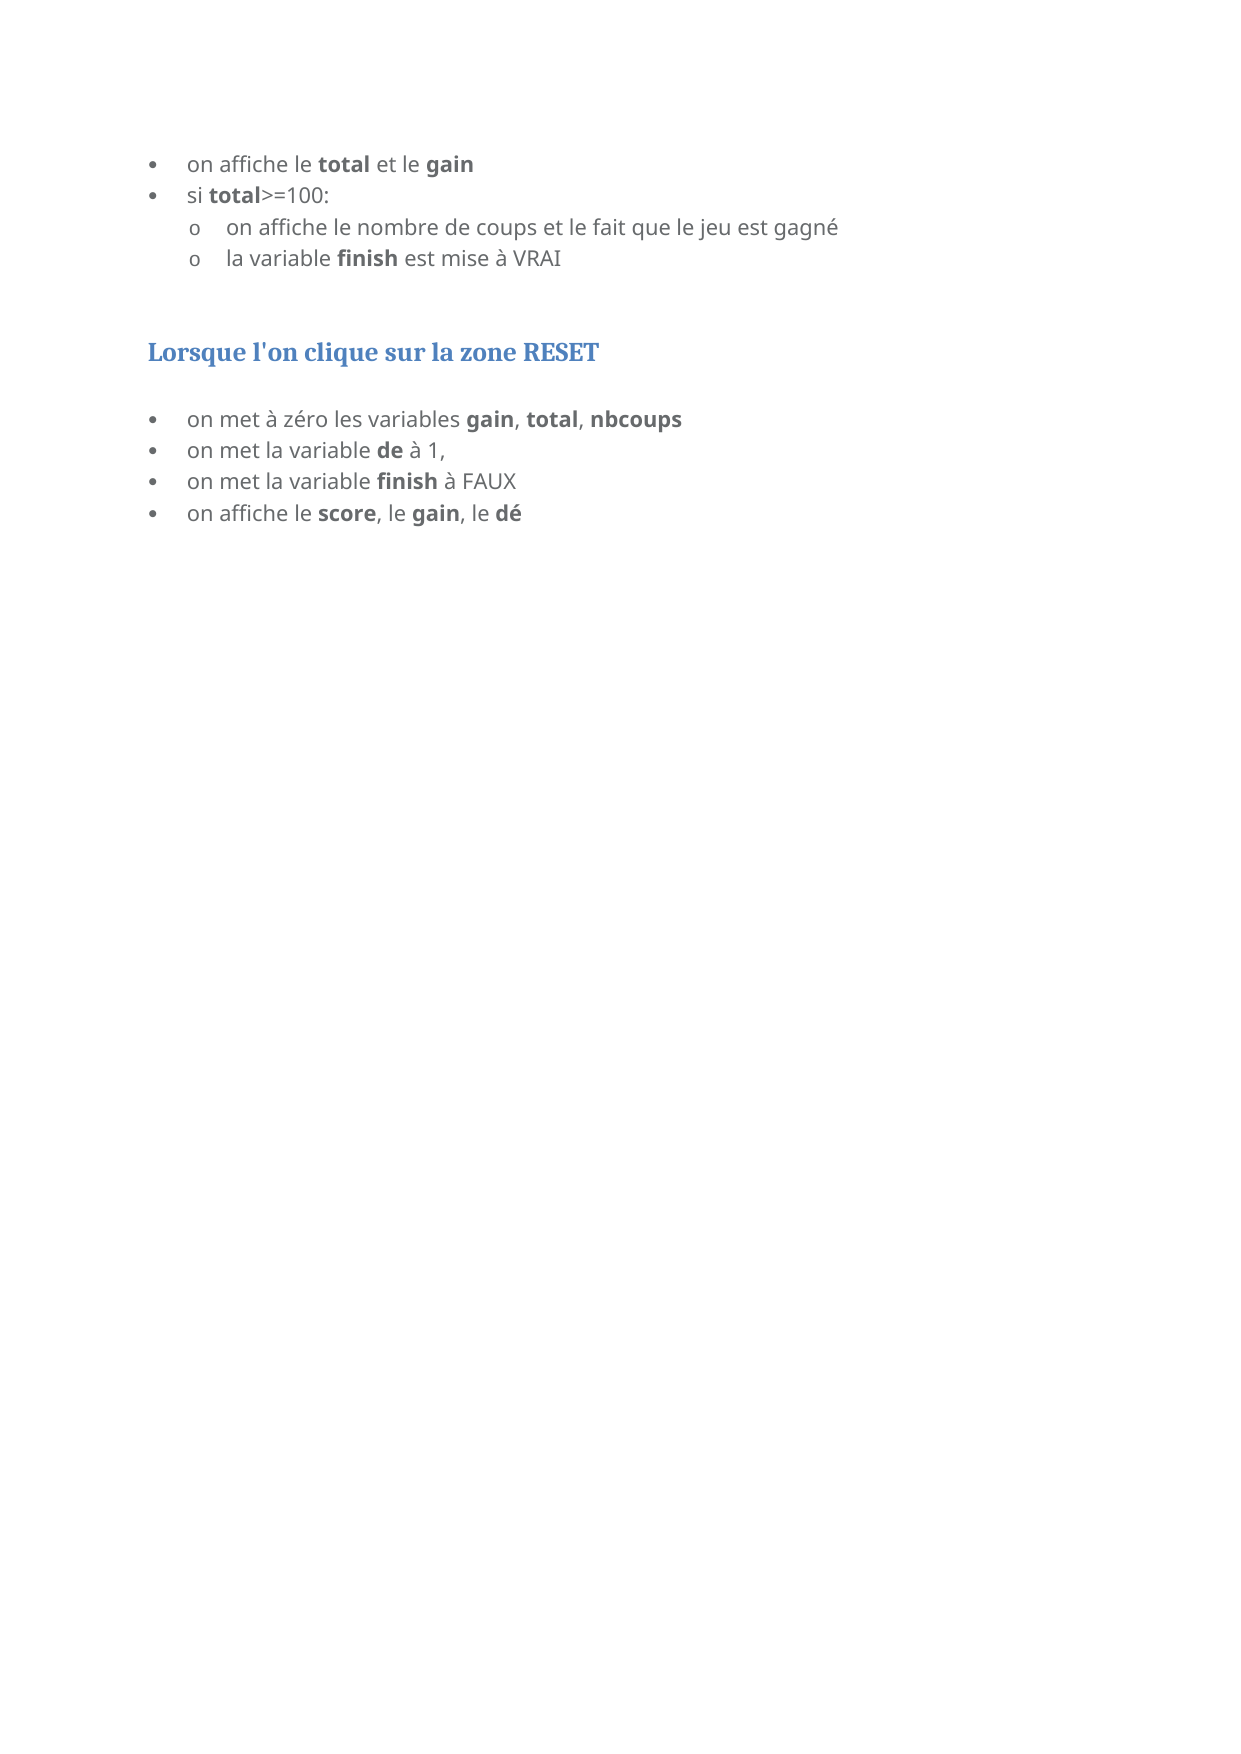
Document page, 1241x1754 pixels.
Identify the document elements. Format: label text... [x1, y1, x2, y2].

subtitle Lorsque l'on clique sur la zone RESET [148, 302, 1093, 369]
list la variable finish est mise à VRAI [188, 241, 1093, 273]
list on met à zéro les variables gain, total, nbcoups [149, 402, 1093, 434]
list on affiche le total et le gain [149, 148, 1093, 179]
list on affiche le score, le gain, le dé [149, 496, 1093, 527]
list on affiche le nombre de coups et le fait que le jeu est gagné [188, 210, 1093, 241]
list si total>=100: [149, 179, 1093, 210]
list on met la variable de à 1, [149, 434, 1093, 465]
list on met la variable finish à FAUX [149, 465, 1093, 496]
